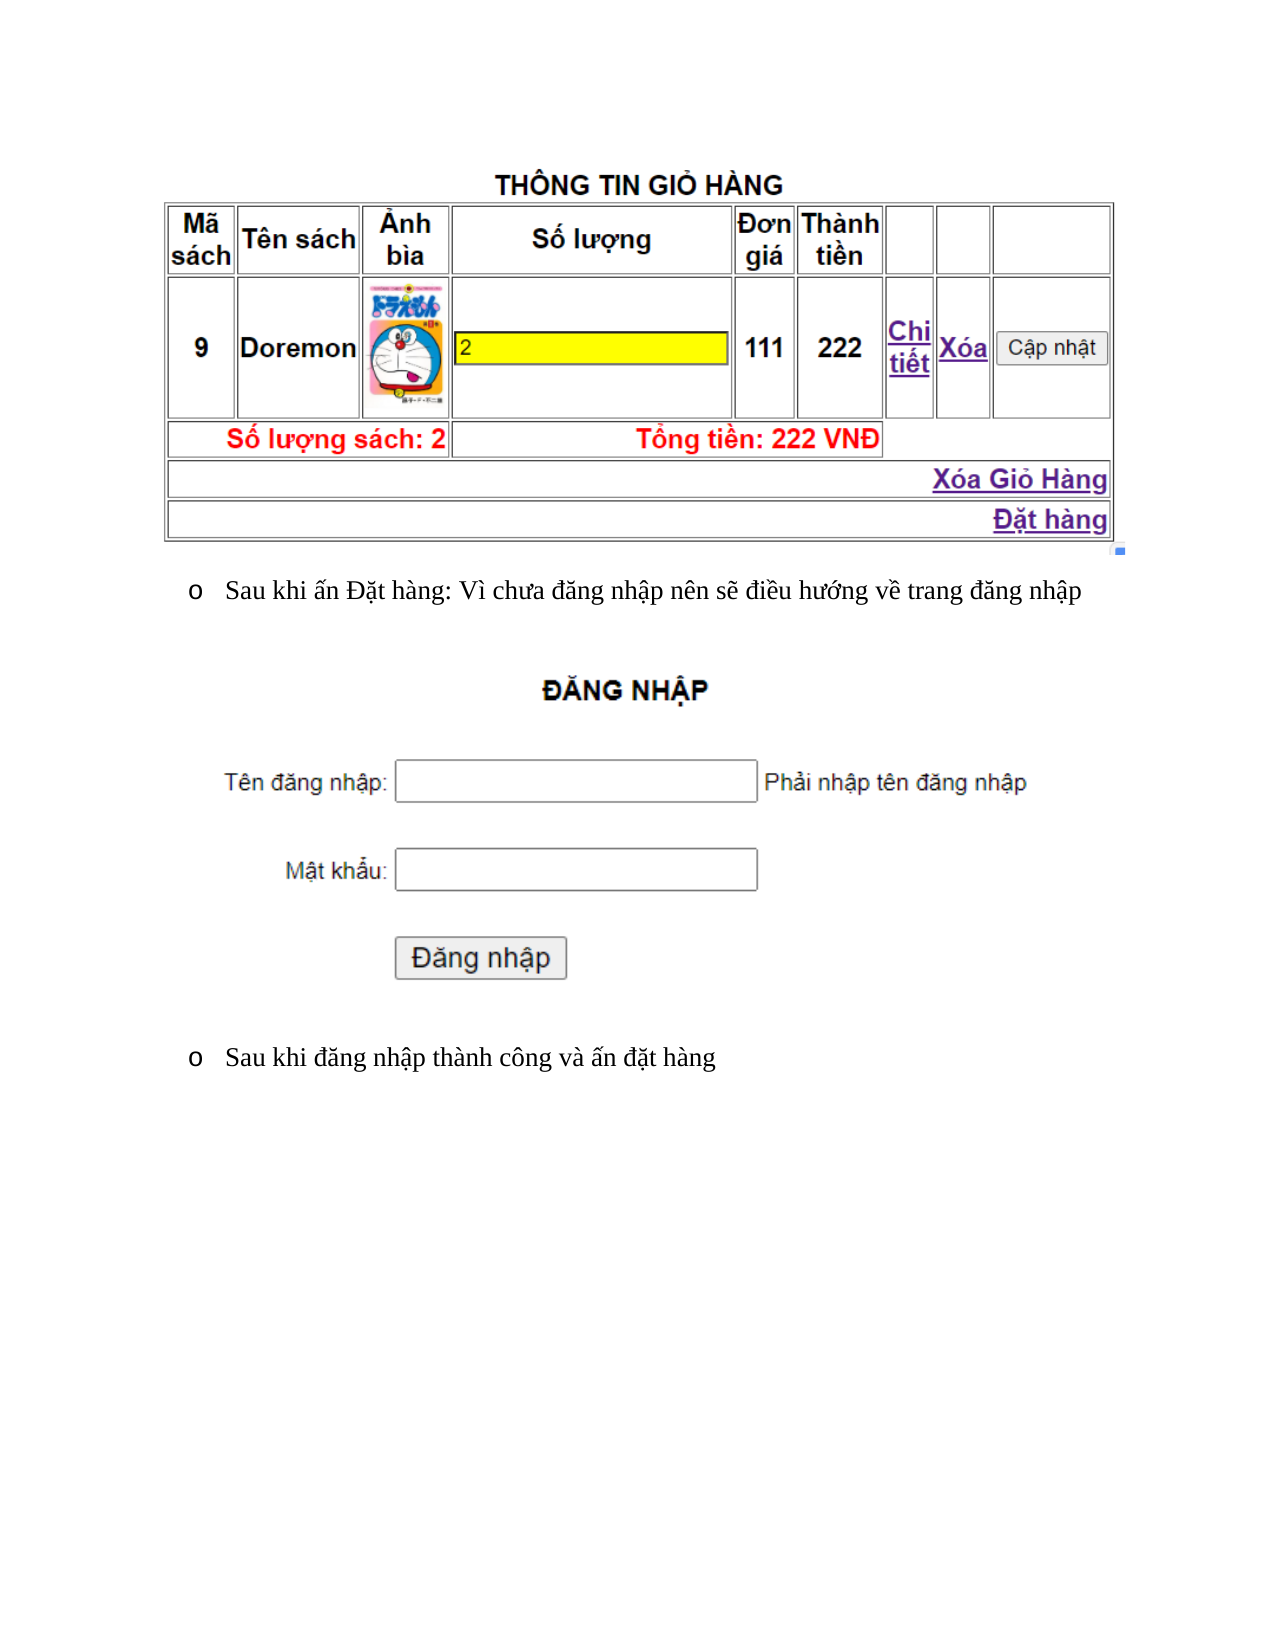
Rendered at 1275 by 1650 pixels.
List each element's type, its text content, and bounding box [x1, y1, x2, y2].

list Sau khi đăng nhập thành công và ấn đặt hàng [187, 1041, 1125, 1074]
list Sau khi ấn Đặt hàng: Vì chưa đăng nhập nên sẽ điều hướng về trang đăng nhập [187, 574, 1125, 607]
picture [150, 150, 1125, 555]
picture [150, 626, 1125, 1022]
